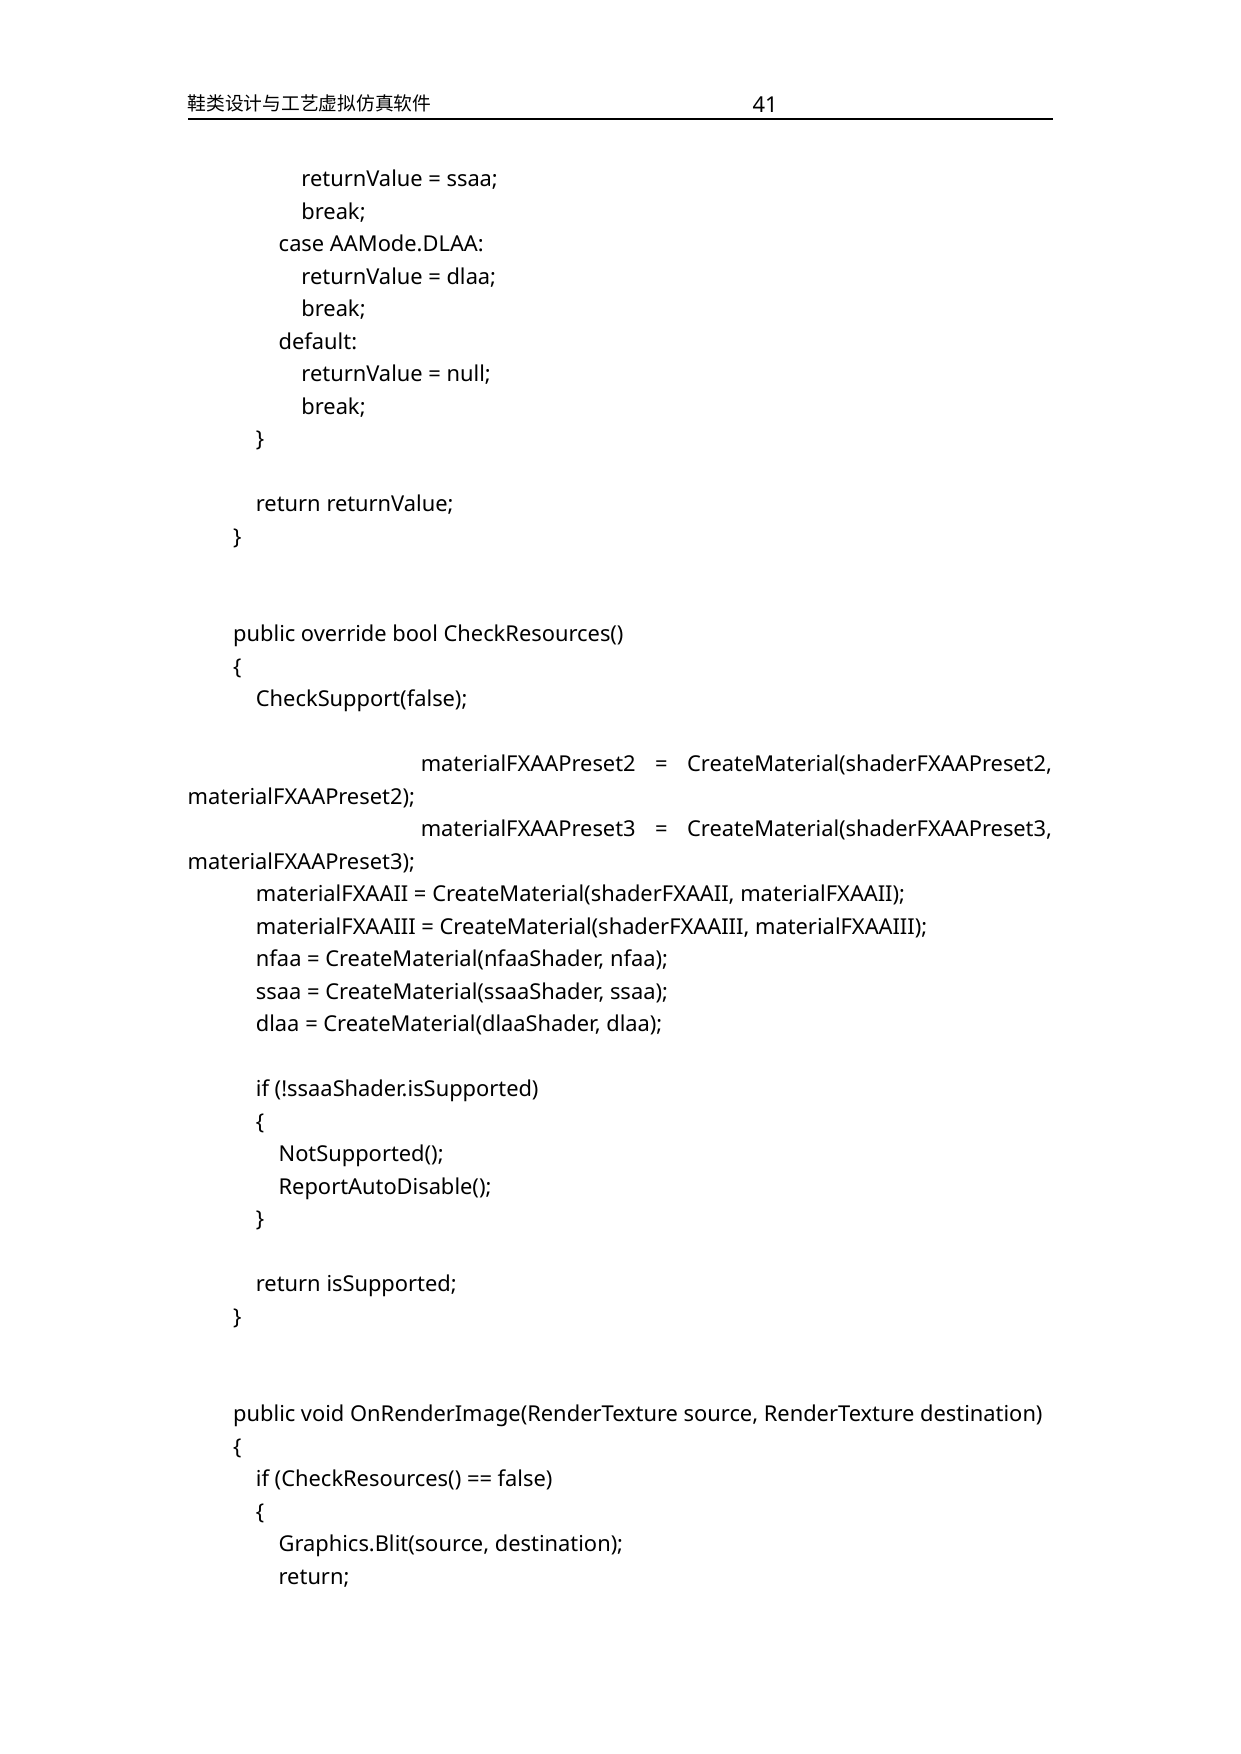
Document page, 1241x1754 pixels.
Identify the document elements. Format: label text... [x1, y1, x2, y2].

text { [187, 649, 1053, 682]
text break; [187, 194, 1053, 227]
text return returnValue; [187, 487, 1053, 519]
text public override bool CheckResources() [187, 617, 1053, 649]
text { [187, 1429, 1053, 1462]
text materialFXAAII = CreateMaterial(shaderFXAAII, materialFXAAII); [187, 877, 1053, 909]
text break; [187, 292, 1053, 324]
text dlaa = CreateMaterial(dlaaShader, dlaa); [187, 1007, 1053, 1039]
text ssaa = CreateMaterial(ssaaShader, ssaa); [187, 974, 1053, 1007]
text } [187, 422, 1053, 454]
text default: [187, 324, 1053, 357]
text { [187, 1494, 1053, 1527]
text return isSupported; [187, 1267, 1053, 1299]
text Graphics.Blit(source, destination); [187, 1527, 1053, 1559]
text returnValue = null; [187, 357, 1053, 389]
text returnValue = dlaa; [187, 259, 1053, 292]
text } [187, 1202, 1053, 1234]
text NotSupported(); [187, 1137, 1053, 1169]
text materialFXAAPreset2 = CreateMaterial(shaderFXAAPreset2, materialFXAAPreset2); [187, 747, 1053, 812]
text break; [187, 389, 1053, 422]
text case AAMode.DLAA: [187, 227, 1053, 259]
text returnValue = ssaa; [187, 162, 1053, 194]
text if (!ssaaShader.isSupported) [187, 1072, 1053, 1104]
text public void OnRenderImage(RenderTexture source, RenderTexture destination) [187, 1397, 1053, 1429]
text return; [187, 1559, 1053, 1592]
text nfaa = CreateMaterial(nfaaShader, nfaa); [187, 942, 1053, 974]
text materialFXAAPreset3 = CreateMaterial(shaderFXAAPreset3, materialFXAAPreset3); [187, 812, 1053, 877]
text if (CheckResources() == false) [187, 1462, 1053, 1494]
text materialFXAAIII = CreateMaterial(shaderFXAAIII, materialFXAAIII); [187, 909, 1053, 942]
text { [187, 1104, 1053, 1137]
text ReportAutoDisable(); [187, 1169, 1053, 1202]
text } [187, 1299, 1053, 1332]
text CheckSupport(false); [187, 682, 1053, 714]
text } [187, 519, 1053, 552]
